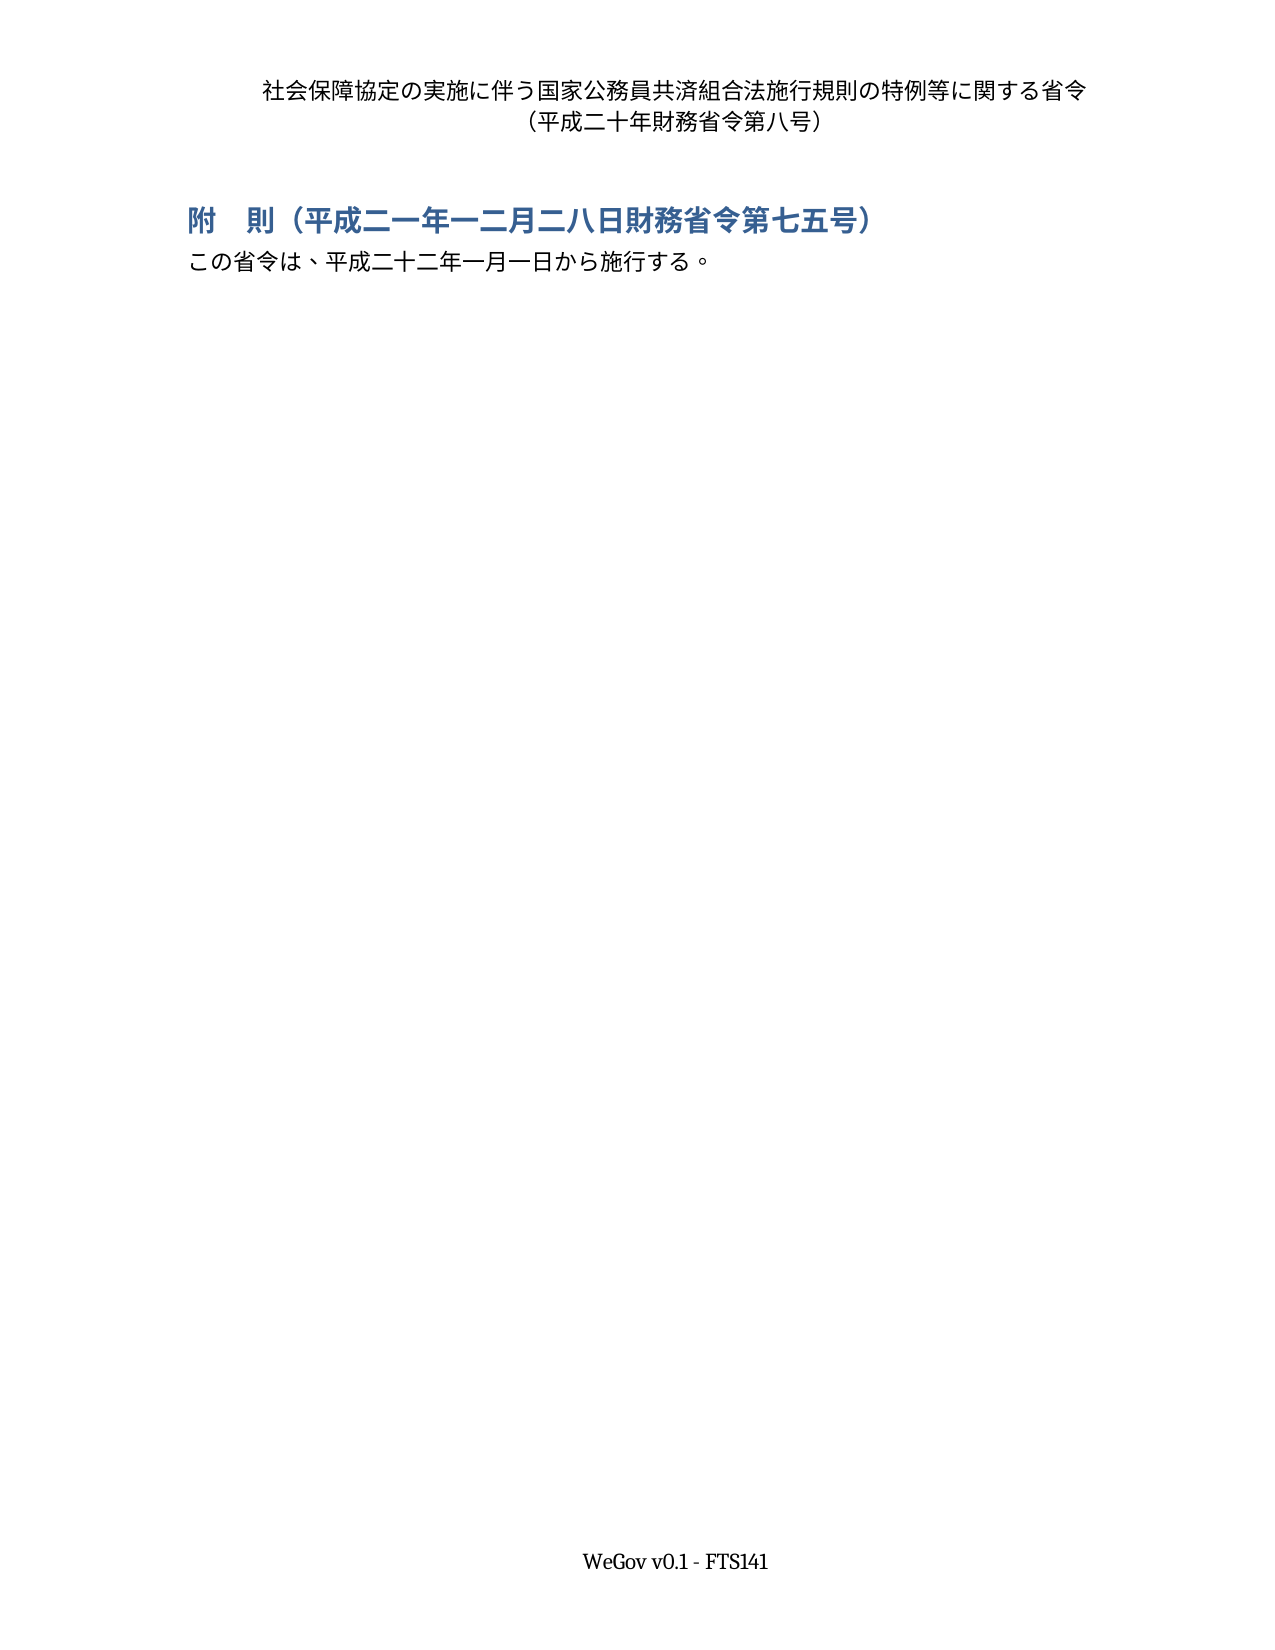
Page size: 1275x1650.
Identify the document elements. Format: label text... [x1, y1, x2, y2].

text この省令は、平成二十二年一月一日から施行する。 [187, 246, 1087, 277]
subtitle 附 則（平成二一年一二月二八日財務省令第七五号） [187, 200, 1087, 240]
